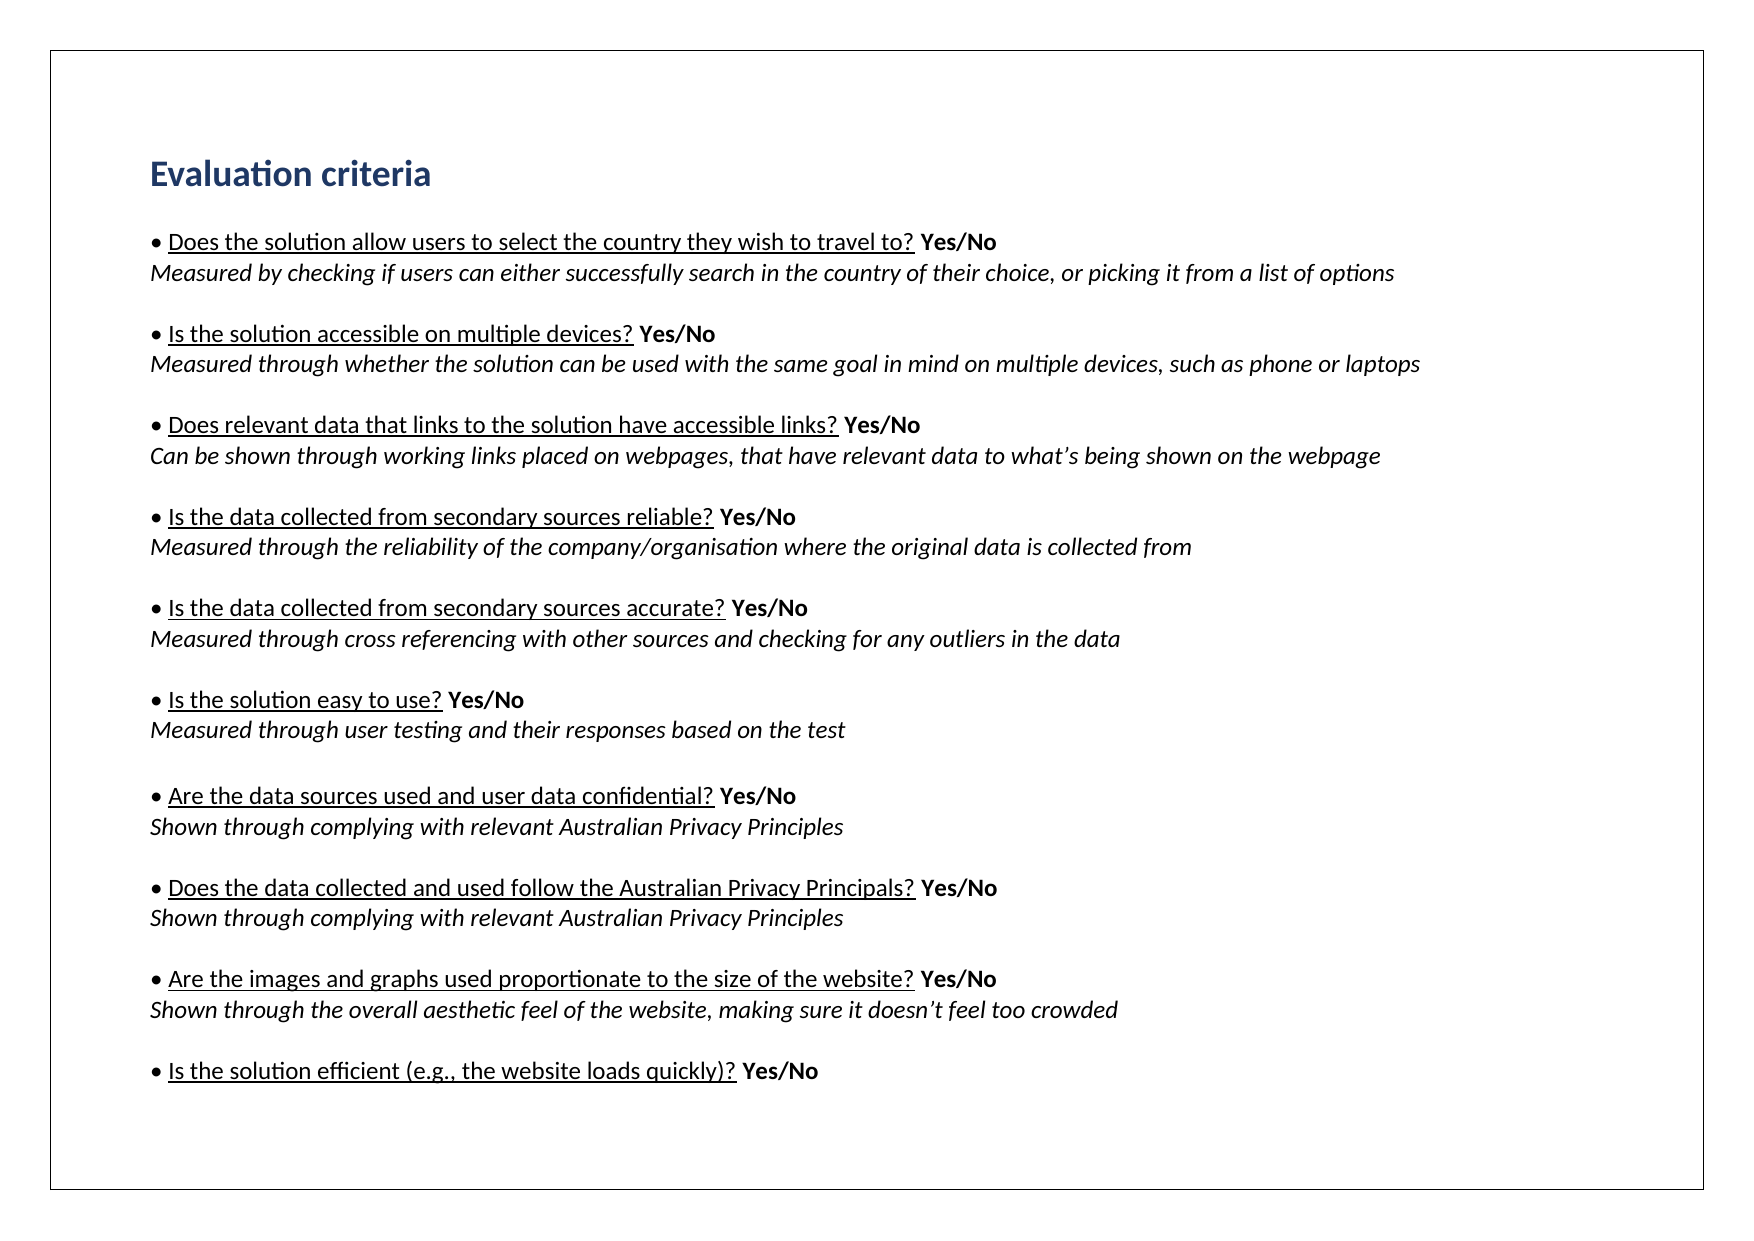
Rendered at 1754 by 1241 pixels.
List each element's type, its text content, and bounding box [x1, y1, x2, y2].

text • Is the data collected from secondary sources reliable? Yes/No Measured through the reliability of the company/organisation where the original data is collected from [150, 501, 1604, 562]
text • Does the data collected and used follow the Australian Privacy Principals? Yes/No Shown through complying with relevant Australian Privacy Principles [150, 872, 1604, 933]
text Shown through the overall aesthetic feel of the website, making sure it doesn’t feel too crowded [150, 994, 1604, 1025]
text Measured through user testing and their responses based on the test [150, 715, 1604, 745]
text • Is the data collected from secondary sources accurate? Yes/No [150, 593, 1604, 623]
text • Are the images and graphs used proportionate to the size of the website? Yes/No [150, 964, 1604, 994]
text • Is the solution accessible on multiple devices? Yes/No Measured through whether the solution can be used with the same goal in mind on multiple devices, such as phone or laptops [150, 318, 1604, 379]
text • Is the solution efficient (e.g., the website loads quickly)? Yes/No [150, 1055, 1604, 1086]
text Measured through cross referencing with other sources and checking for any outliers in the data [150, 623, 1604, 654]
text • Is the solution easy to use? Yes/No [150, 684, 1604, 715]
text Shown through complying with relevant Australian Privacy Principles [150, 811, 1604, 842]
text • Does relevant data that links to the solution have accessible links? Yes/No Can be shown through working links placed on webpages, that have relevant data to what’s being shown on the webpage [150, 409, 1604, 471]
subtitle Evaluation criteria [150, 150, 1604, 196]
text • Does the solution allow users to select the country they wish to travel to? Yes/No Measured by checking if users can either successfully search in the country of their choice, or picking it from a list of options [150, 226, 1604, 287]
text • Are the data sources used and user data confidential? Yes/No [150, 781, 1604, 811]
